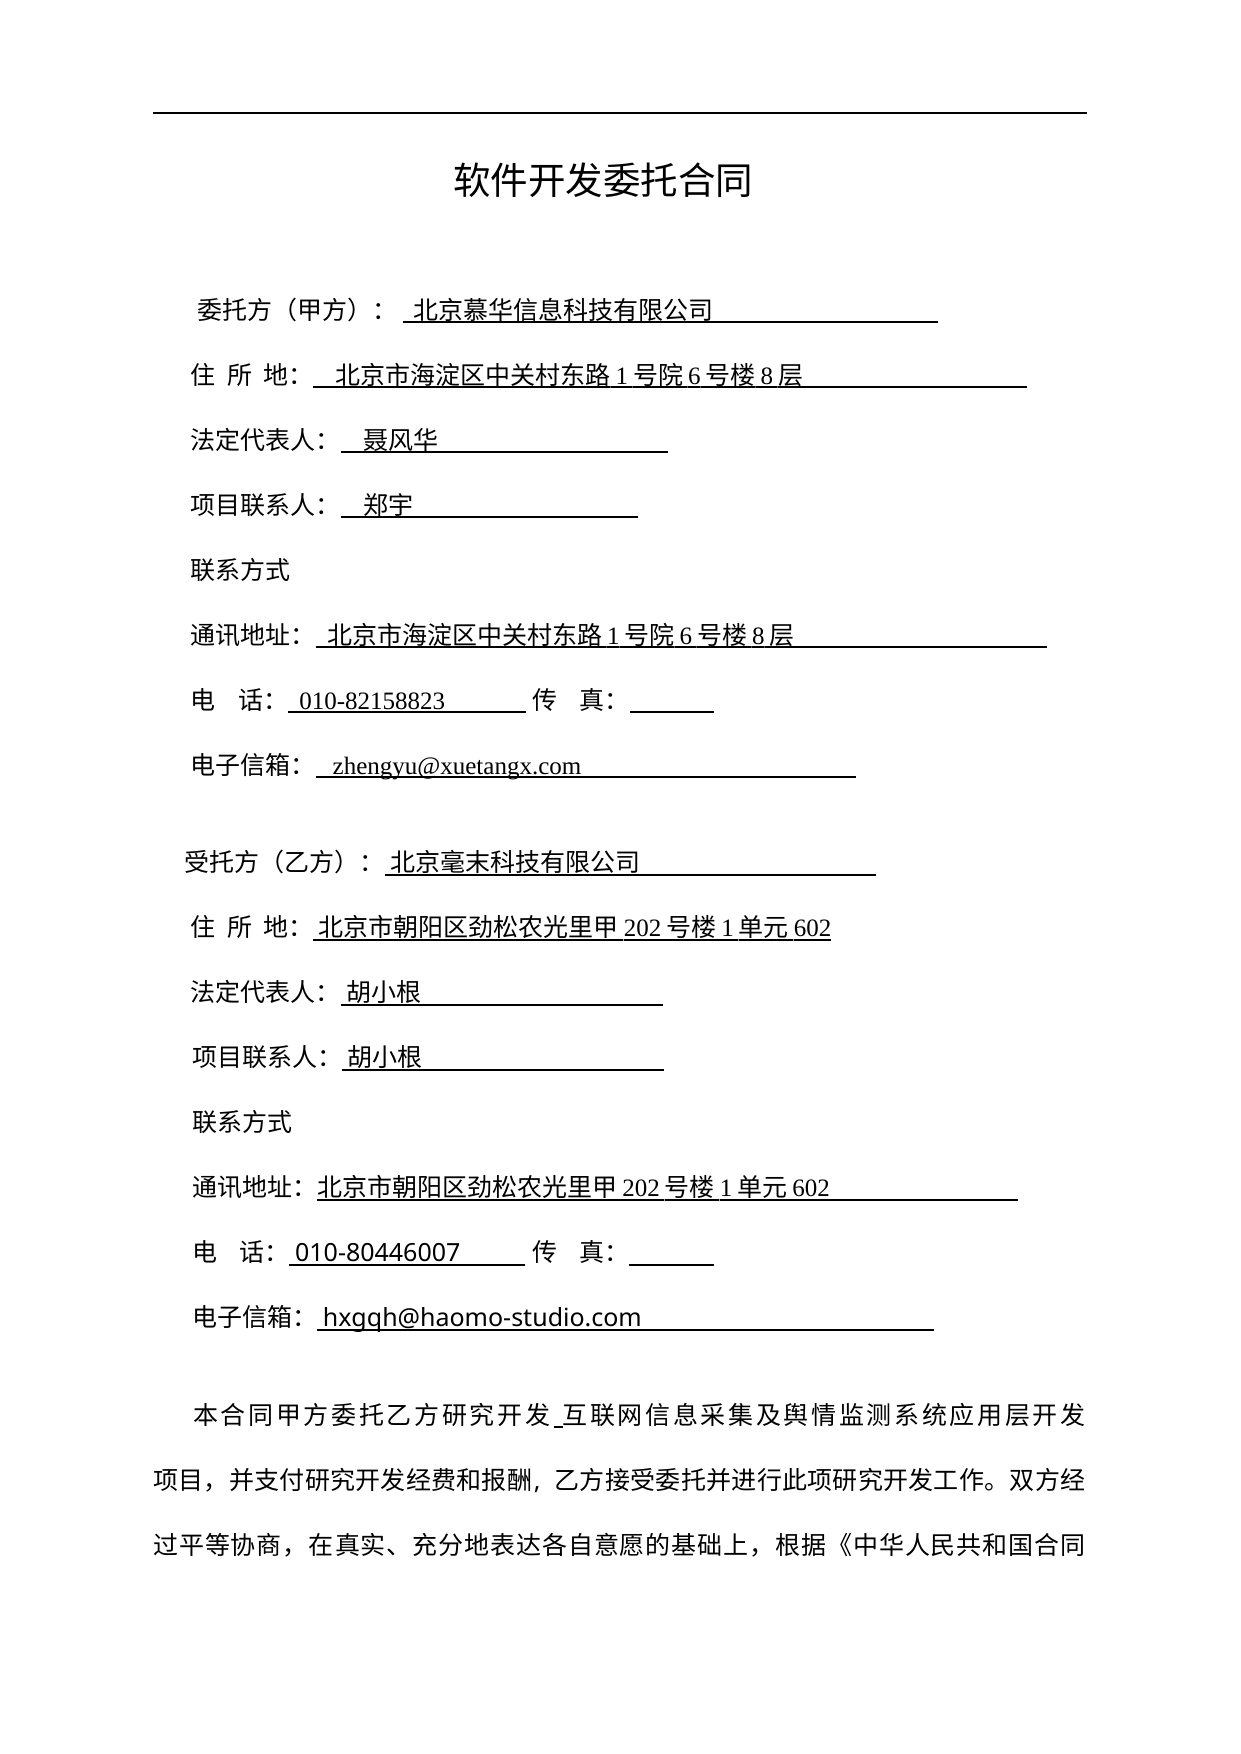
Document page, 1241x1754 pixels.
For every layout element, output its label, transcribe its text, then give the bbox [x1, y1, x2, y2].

text 项目联系人： 胡小根 [153, 1023, 1087, 1088]
text 电子信箱： zhengyu@xuetangx.com [153, 731, 1087, 796]
text 电 话： 010-80446007 传 真： [153, 1218, 1087, 1283]
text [153, 1381, 1087, 1576]
text 通讯地址：北京市朝阳区劲松农光里甲202号楼1单元602 [153, 1153, 1087, 1218]
text 软件开发委托合同 [153, 146, 1087, 211]
text 电子信箱： hxgqh@haomo-studio.com [153, 1283, 1087, 1348]
text 住 所 地： 北京市海淀区中关村东路1号院6号楼8层 [153, 341, 1087, 406]
text 联系方式 [153, 536, 1087, 601]
text 法定代表人： 聂风华 [153, 406, 1087, 471]
text 法定代表人： 胡小根 [153, 958, 1087, 1023]
text 项目联系人： 郑宇 [153, 471, 1087, 536]
text 联系方式 [153, 1088, 1087, 1153]
text 委托方（甲方）： 北京慕华信息科技有限公司 [153, 276, 1087, 341]
text 住 所 地： 北京市朝阳区劲松农光里甲202号楼1单元602 [153, 893, 1087, 958]
text 通讯地址： 北京市海淀区中关村东路1号院6号楼8层 [153, 601, 1087, 666]
text 受托方（乙方）： 北京毫末科技有限公司 [153, 828, 1087, 893]
text 电 话： 010-82158823 传 真： [153, 666, 1087, 731]
